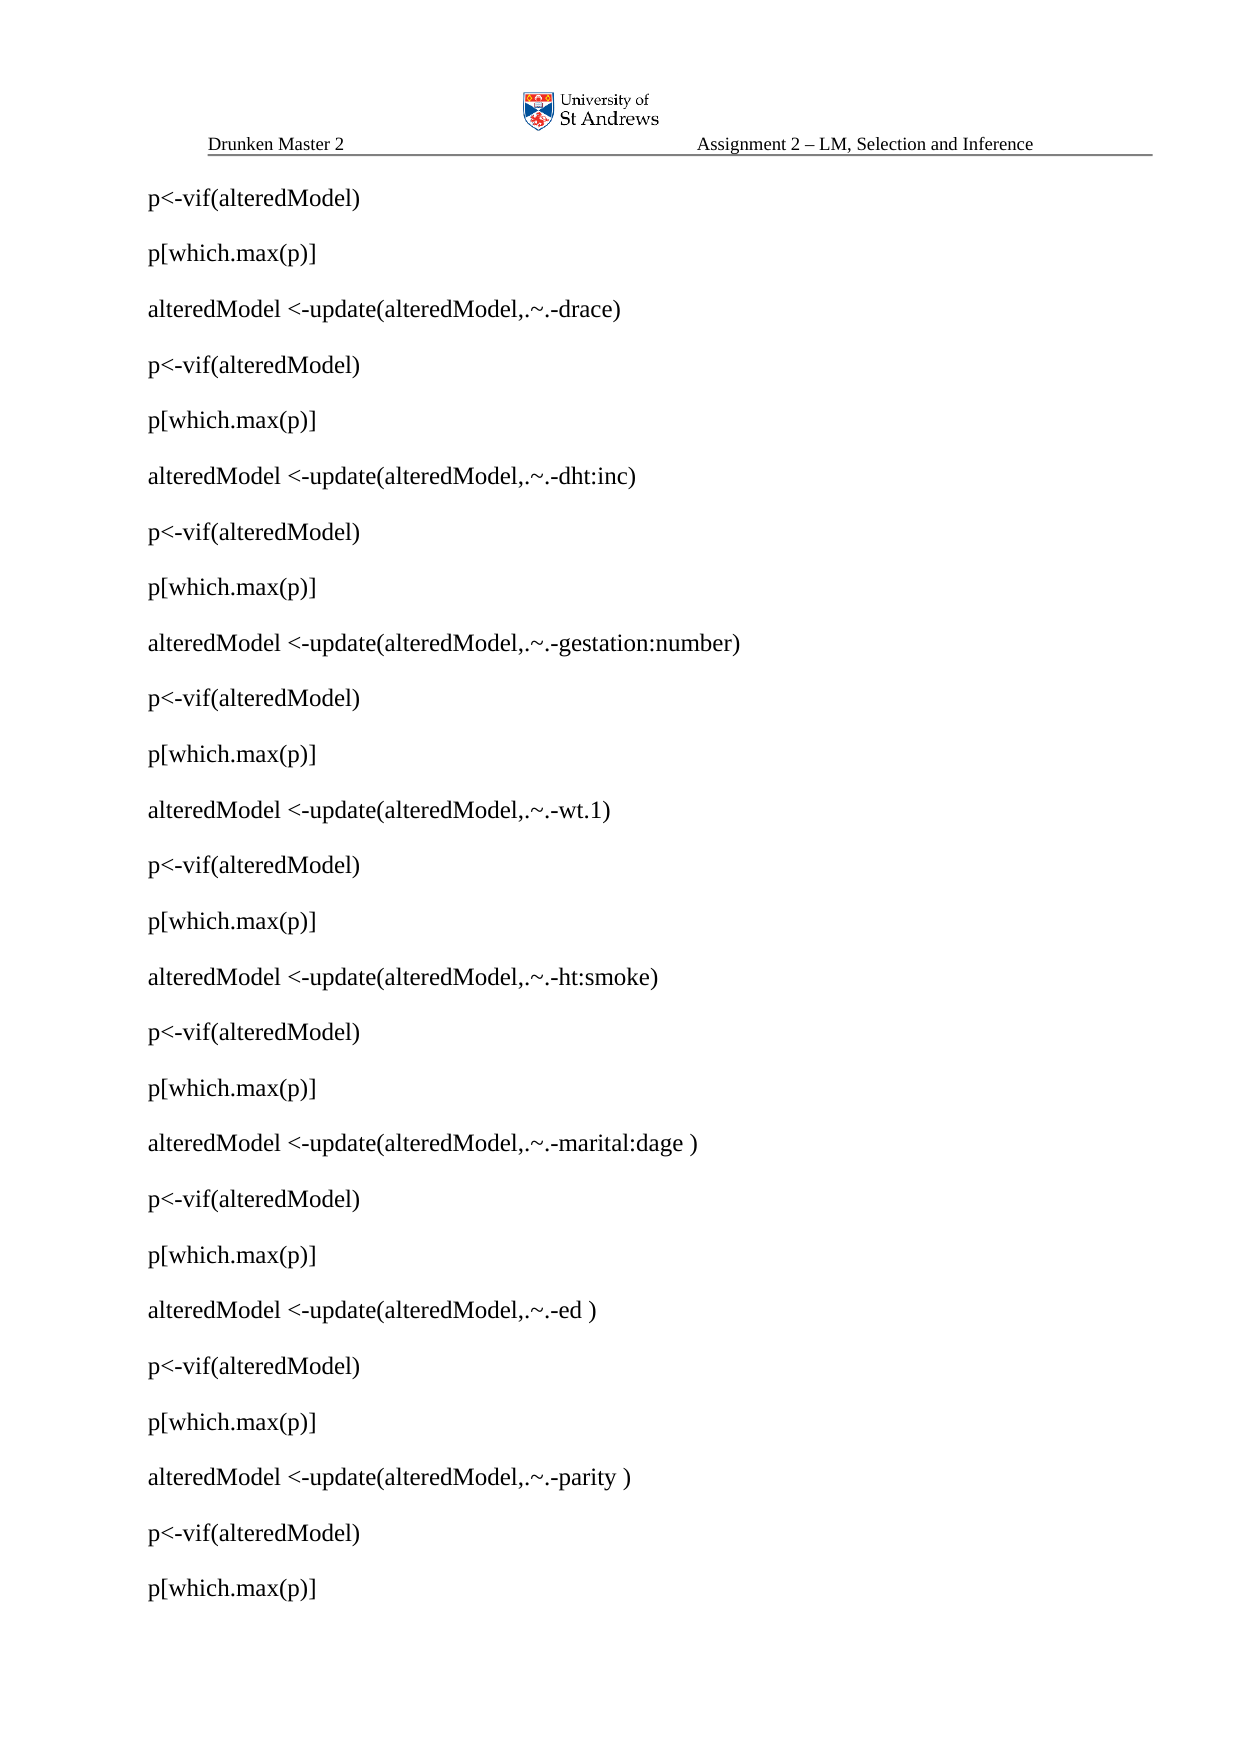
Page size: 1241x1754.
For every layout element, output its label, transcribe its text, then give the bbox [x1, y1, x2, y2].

text p[which.max(p)] [148, 405, 1092, 434]
text p[which.max(p)] [148, 1573, 1092, 1602]
text p<-vif(alteredModel) [148, 183, 1092, 212]
text p[which.max(p)] [148, 906, 1092, 935]
text alteredModel <-update(alteredModel,.~.-ed ) [148, 1295, 1092, 1324]
text p[which.max(p)] [148, 1073, 1092, 1102]
text alteredModel <-update(alteredModel,.~.-dht:inc) [148, 461, 1092, 490]
text p[which.max(p)] [148, 1240, 1092, 1268]
picture [504, 73, 678, 150]
text p[which.max(p)] [148, 1407, 1092, 1435]
text p<-vif(alteredModel) [148, 850, 1092, 879]
text p<-vif(alteredModel) [148, 683, 1092, 712]
text alteredModel <-update(alteredModel,.~.-ht:smoke) [148, 962, 1092, 990]
text p[which.max(p)] [148, 572, 1092, 601]
text p<-vif(alteredModel) [148, 1017, 1092, 1046]
text p[which.max(p)] [148, 238, 1092, 267]
text alteredModel <-update(alteredModel,.~.-gestation:number) [148, 628, 1092, 657]
text alteredModel <-update(alteredModel,.~.-marital:dage ) [148, 1128, 1092, 1157]
text p<-vif(alteredModel) [148, 1518, 1092, 1547]
text p<-vif(alteredModel) [148, 517, 1092, 545]
text p<-vif(alteredModel) [148, 1351, 1092, 1380]
text alteredModel <-update(alteredModel,.~.-parity ) [148, 1462, 1092, 1491]
text alteredModel <-update(alteredModel,.~.-drace) [148, 294, 1092, 323]
text p<-vif(alteredModel) [148, 350, 1092, 378]
text p[which.max(p)] [148, 739, 1092, 768]
text alteredModel <-update(alteredModel,.~.-wt.1) [148, 795, 1092, 823]
text p<-vif(alteredModel) [148, 1184, 1092, 1213]
